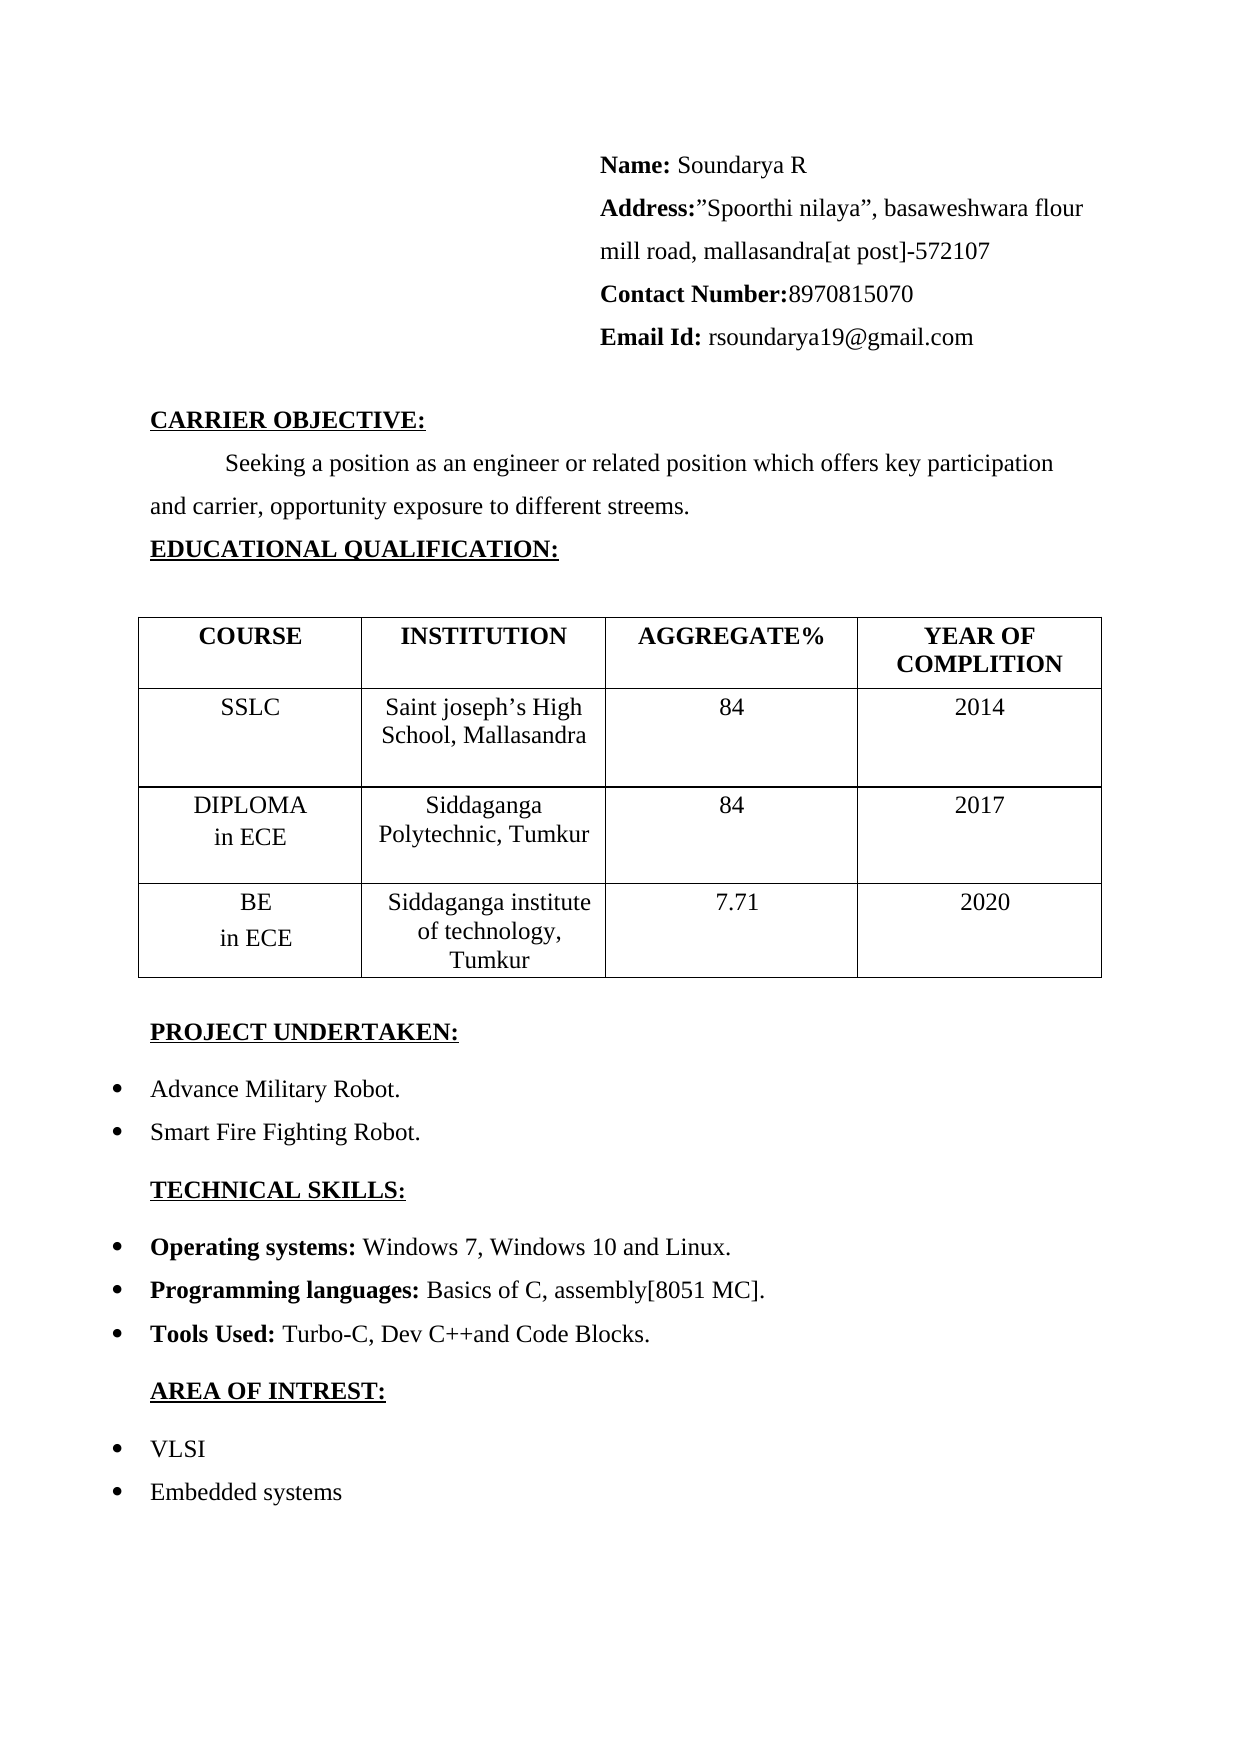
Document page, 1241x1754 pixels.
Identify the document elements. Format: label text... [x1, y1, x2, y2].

text TECHNICAL SKILLS: [150, 1175, 1090, 1204]
table_cell 7.71 [606, 884, 857, 977]
list Operating systems: Windows 7, Windows 10 and Linux. [113, 1232, 1090, 1261]
list AREA OF INTREST: [150, 1376, 1090, 1405]
list Smart Fire Fighting Robot. [113, 1117, 1090, 1146]
list VLSI [113, 1434, 1090, 1462]
text Seeking a position as an engineer or related position which offers key participation and carrier, opportunity exposure to different streems. [150, 448, 1090, 520]
table_header INSTITUTION [362, 618, 605, 688]
table_cell 2017 [858, 788, 1101, 883]
table_cell Siddaganga institute of technology, Tumkur [362, 884, 605, 977]
text Name: Soundarya R [600, 150, 1090, 179]
table_cell 84 [606, 788, 857, 883]
table_header COURSE [139, 618, 361, 688]
table_cell Siddaganga Polytechnic, Tumkur [362, 788, 605, 883]
text PROJECT UNDERTAKEN: [150, 1017, 1090, 1046]
table_cell SSLC [139, 689, 361, 786]
table_cell 84 [606, 689, 857, 786]
text Email Id: rsoundarya19@gmail.com [600, 322, 1090, 351]
table_cell Saint joseph’s High School, Mallasandra [362, 689, 605, 786]
list Programming languages: Basics of C, assembly[8051 MC]. [113, 1276, 1090, 1304]
table_cell BE in ECE [139, 884, 361, 977]
text mill road, mallasandra[at post]-572107 [600, 236, 1090, 265]
table_cell DIPLOMA in ECE [139, 788, 361, 883]
text Address:”Spoorthi nilaya”, basaweshwara flour [600, 193, 1090, 222]
table_header AGGREGATE% [606, 618, 857, 688]
table_header YEAR OF COMPLITION [858, 618, 1101, 688]
table_cell 2014 [858, 689, 1101, 786]
list Tools Used: Turbo-C, Dev C++and Code Blocks. [113, 1319, 1090, 1347]
table_cell 2020 [858, 884, 1101, 977]
list Advance Military Robot. [113, 1074, 1090, 1103]
text EDUCATIONAL QUALIFICATION: [150, 534, 1090, 563]
text Contact Number:8970815070 [600, 279, 1090, 308]
list Embedded systems [113, 1477, 1090, 1506]
text CARRIER OBJECTIVE: [150, 405, 1090, 434]
